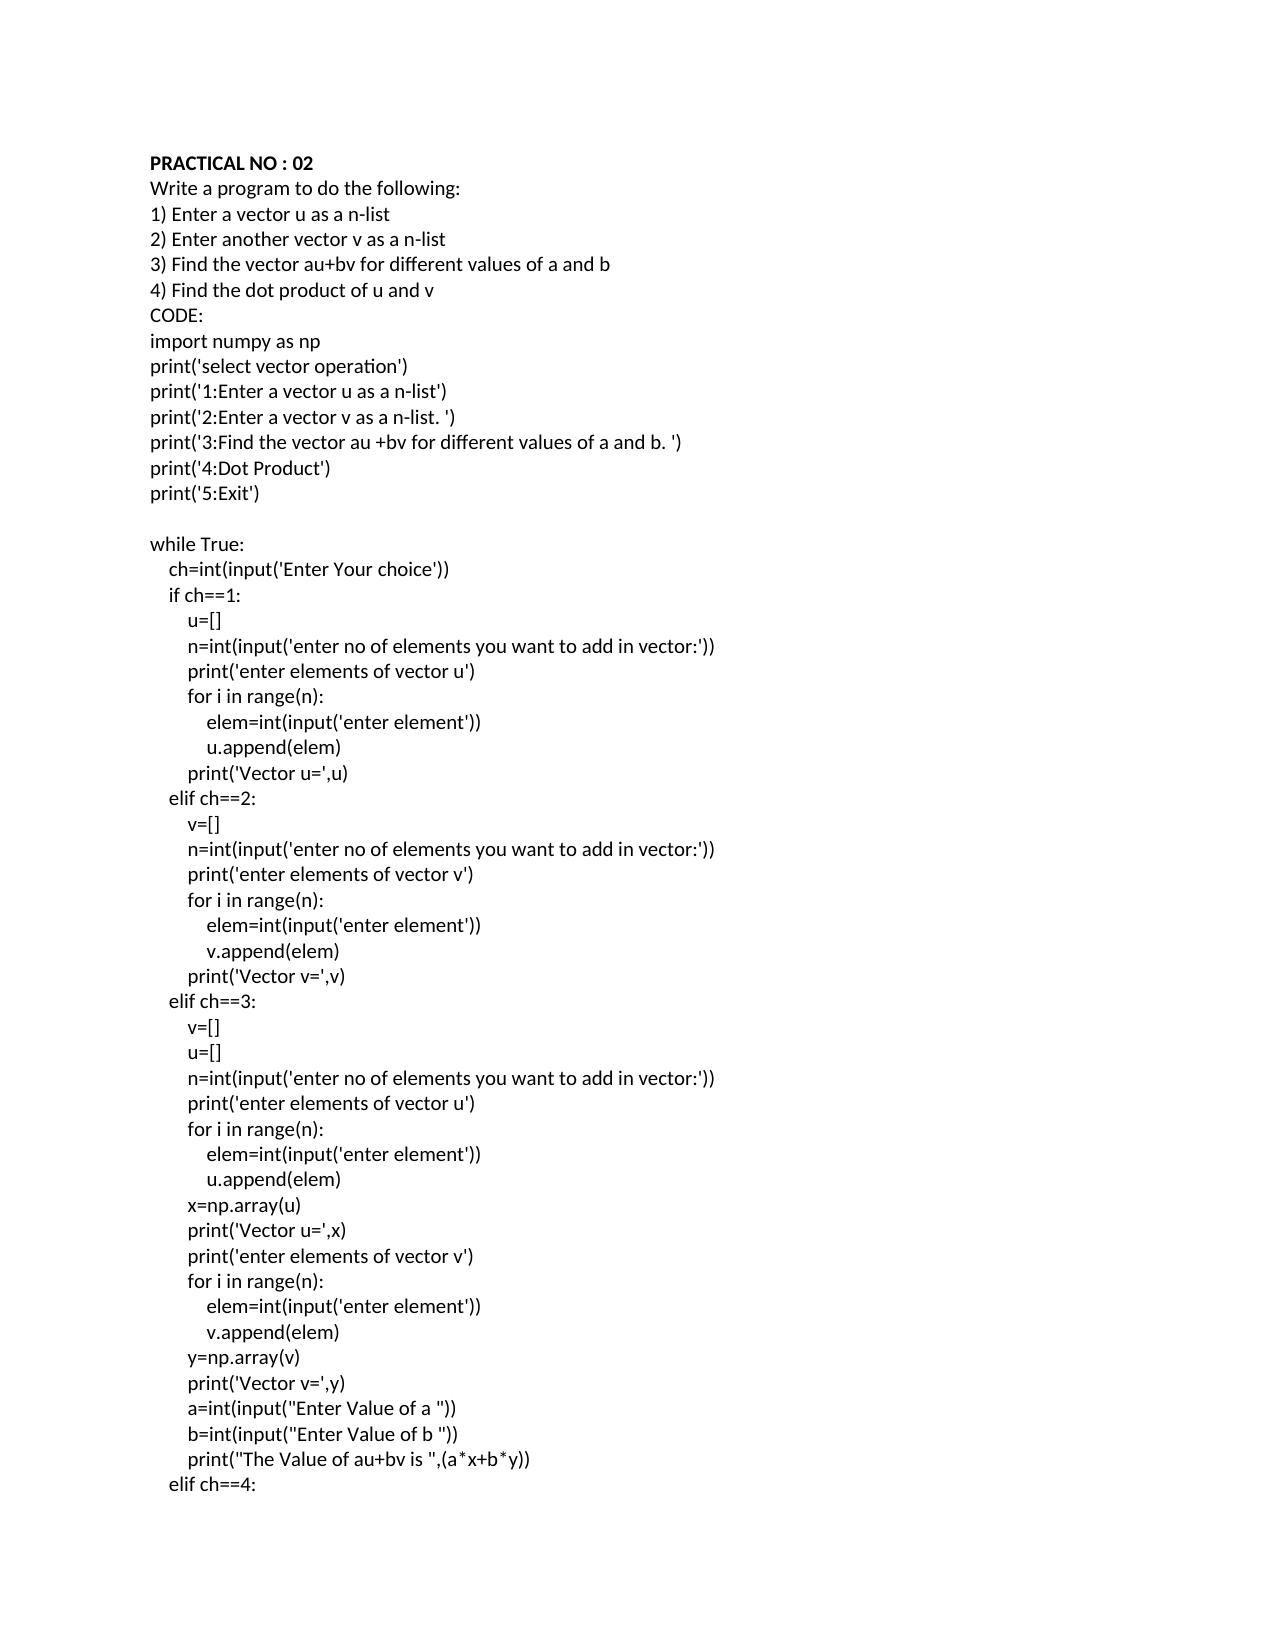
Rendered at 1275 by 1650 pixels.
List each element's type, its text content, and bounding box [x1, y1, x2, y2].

text print('Vector v=',y) [150, 1370, 1125, 1395]
text for i in range(n): [150, 887, 1125, 912]
text import numpy as np [150, 328, 1125, 353]
text Write a program to do the following: [150, 175, 1125, 201]
text print('enter elements of vector u') [150, 1090, 1125, 1116]
text for i in range(n): [150, 1268, 1125, 1294]
text for i in range(n): [150, 1116, 1125, 1141]
text u=[] [150, 607, 1125, 633]
text while True: [150, 531, 1125, 557]
text print('Vector u=',u) [150, 760, 1125, 785]
text CODE: [150, 302, 1125, 328]
text v=[] [150, 1014, 1125, 1039]
text u=[] [150, 1039, 1125, 1065]
text y=np.array(v) [150, 1344, 1125, 1370]
text print('Vector v=',v) [150, 963, 1125, 989]
text 1) Enter a vector u as a n-list [150, 201, 1125, 226]
text elif ch==2: [150, 785, 1125, 811]
text elem=int(input('enter element')) [150, 709, 1125, 734]
text elem=int(input('enter element')) [150, 912, 1125, 938]
text elif ch==3: [150, 989, 1125, 1014]
text a=int(input("Enter Value of a ")) [150, 1395, 1125, 1421]
text elem=int(input('enter element')) [150, 1141, 1125, 1167]
text print('select vector operation') [150, 353, 1125, 379]
text v=[] [150, 811, 1125, 836]
text print('Vector u=',x) [150, 1217, 1125, 1243]
text print("The Value of au+bv is ",(a*x+b*y)) [150, 1446, 1125, 1472]
text b=int(input("Enter Value of b ")) [150, 1421, 1125, 1446]
text print('4:Dot Product') [150, 455, 1125, 480]
text v.append(elem) [150, 938, 1125, 963]
text u.append(elem) [150, 734, 1125, 760]
text x=np.array(u) [150, 1192, 1125, 1217]
text u.append(elem) [150, 1167, 1125, 1192]
text PRACTICAL NO : 02 [150, 150, 1125, 175]
text n=int(input('enter no of elements you want to add in vector:')) [150, 836, 1125, 862]
text print('1:Enter a vector u as a n-list') [150, 379, 1125, 404]
text v.append(elem) [150, 1319, 1125, 1344]
text 4) Find the dot product of u and v [150, 277, 1125, 302]
text print('enter elements of vector v') [150, 862, 1125, 887]
text 3) Find the vector au+bv for different values of a and b [150, 252, 1125, 277]
text ch=int(input('Enter Your choice')) [150, 557, 1125, 582]
text if ch==1: [150, 582, 1125, 607]
text elem=int(input('enter element')) [150, 1294, 1125, 1319]
text print('enter elements of vector u') [150, 658, 1125, 684]
text elif ch==4: [150, 1472, 1125, 1497]
text print('5:Exit') [150, 480, 1125, 506]
text print('enter elements of vector v') [150, 1243, 1125, 1268]
text 2) Enter another vector v as a n-list [150, 226, 1125, 252]
text print('3:Find the vector au +bv for different values of a and b. ') [150, 429, 1125, 455]
text n=int(input('enter no of elements you want to add in vector:')) [150, 1065, 1125, 1090]
text print('2:Enter a vector v as a n-list. ') [150, 404, 1125, 429]
text for i in range(n): [150, 684, 1125, 709]
text n=int(input('enter no of elements you want to add in vector:')) [150, 633, 1125, 658]
